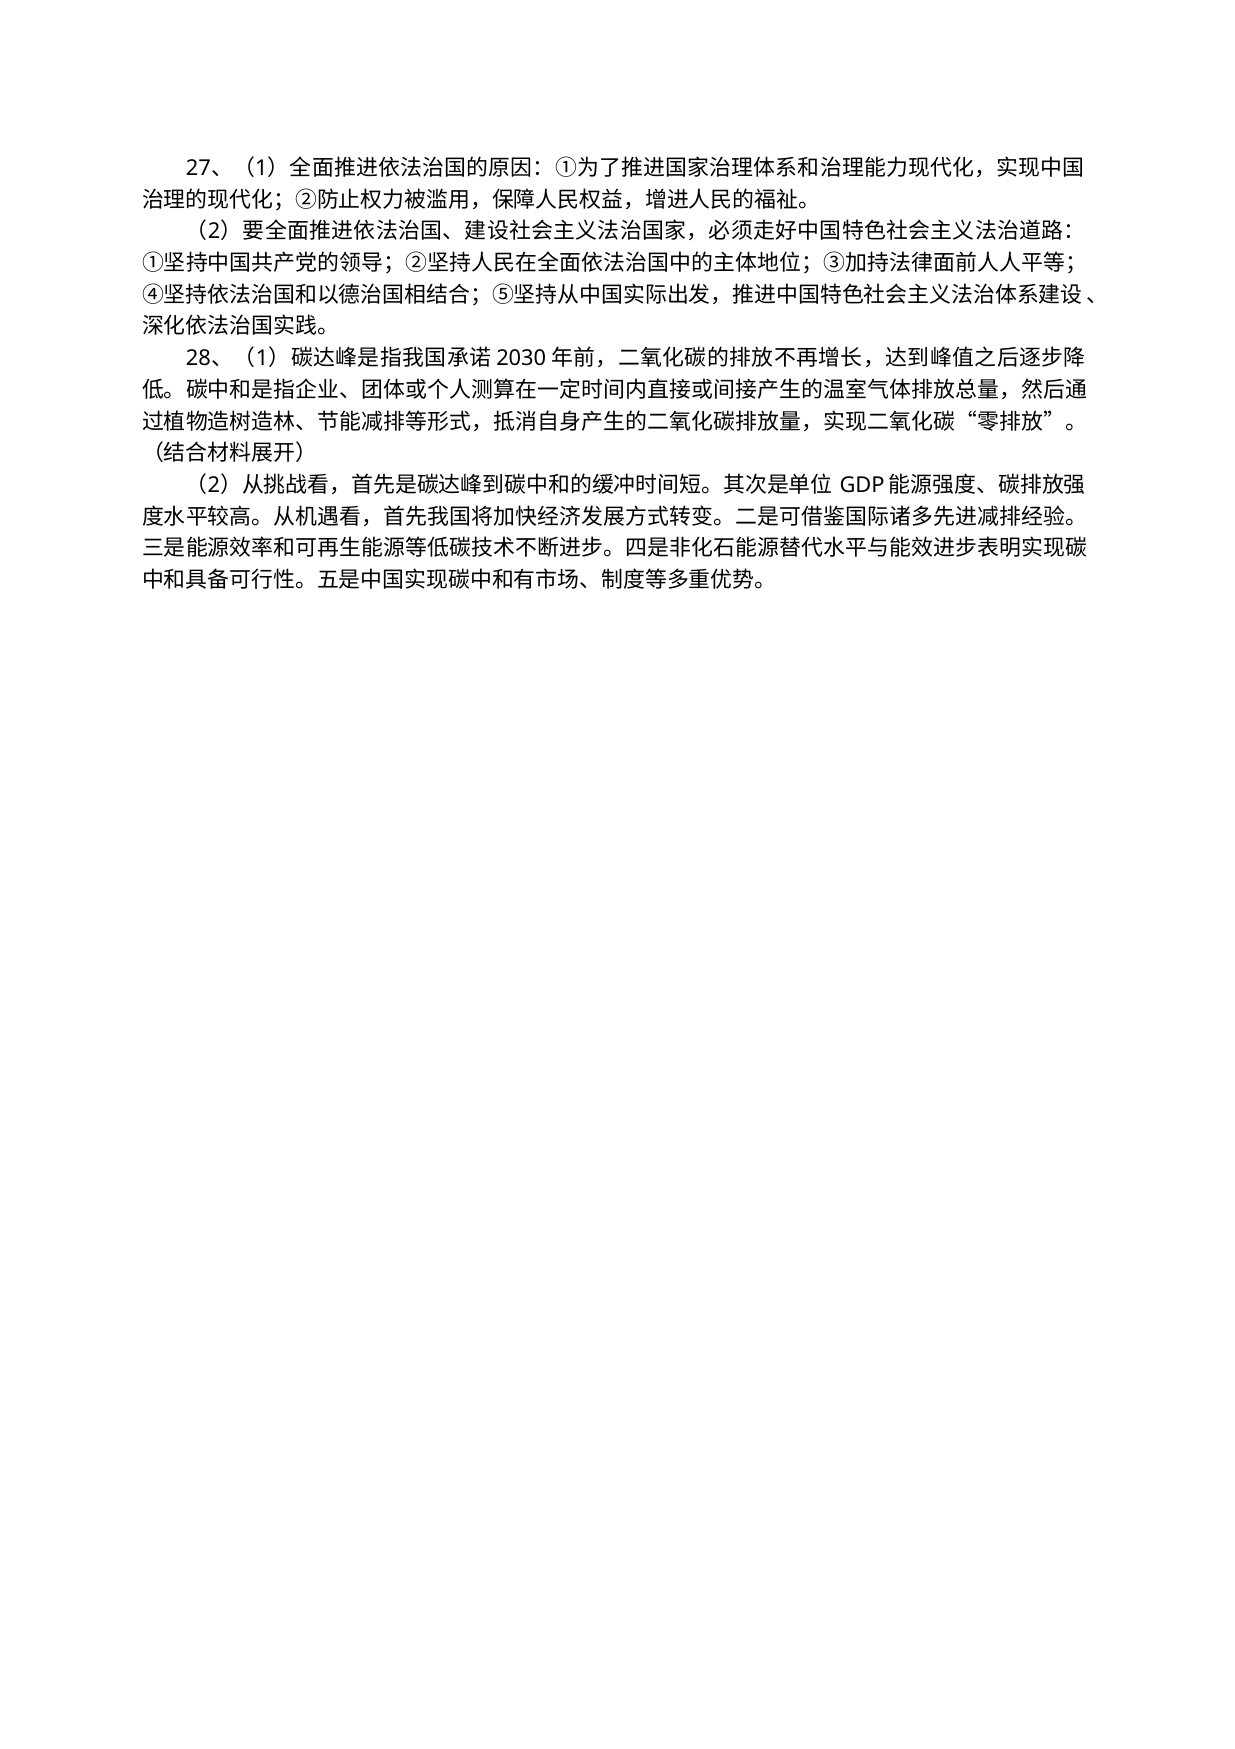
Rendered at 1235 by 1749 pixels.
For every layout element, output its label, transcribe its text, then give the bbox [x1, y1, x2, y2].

text （2）从挑战看，首先是碳达峰到碳中和的缓冲时间短。其次是单位GDP能源强度、碳排放强度水平较高。从机遇看，首先我国将加快经济发展方式转变。二是可借鉴国际诸多先进减排经验。三是能源效率和可再生能源等低碳技术不断进步。四是非化石能源替代水平与能效进步表明实现碳中和具备可行性。五是中国实现碳中和有市场、制度等多重优势。 [142, 467, 1087, 594]
text 27、（1）全面推进依法治国的原因：①为了推进国家治理体系和治理能力现代化，实现中国治理的现代化；②防止权力被滥用，保障人民权益，增进人民的福祉。 [142, 150, 1087, 213]
text 28、（1）碳达峰是指我国承诺2030年前，二氧化碳的排放不再增长，达到峰值之后逐步降低。碳中和是指企业、团体或个人测算在一定时间内直接或间接产生的温室气体排放总量，然后通过植物造树造林、节能减排等形式，抵消自身产生的二氧化碳排放量，实现二氧化碳“零排放”。（结合材料展开） [142, 340, 1087, 467]
text （2）要全面推进依法治国、建设社会主义法治国家，必须走好中国特色社会主义法治道路：①坚持中国共产党的领导；②坚持人民在全面依法治国中的主体地位；③加持法律面前人人平等；④坚持依法治国和以德治国相结合；⑤坚持从中国实际出发，推进中国特色社会主义法治体系建设、深化依法治国实践。 [142, 213, 1087, 340]
